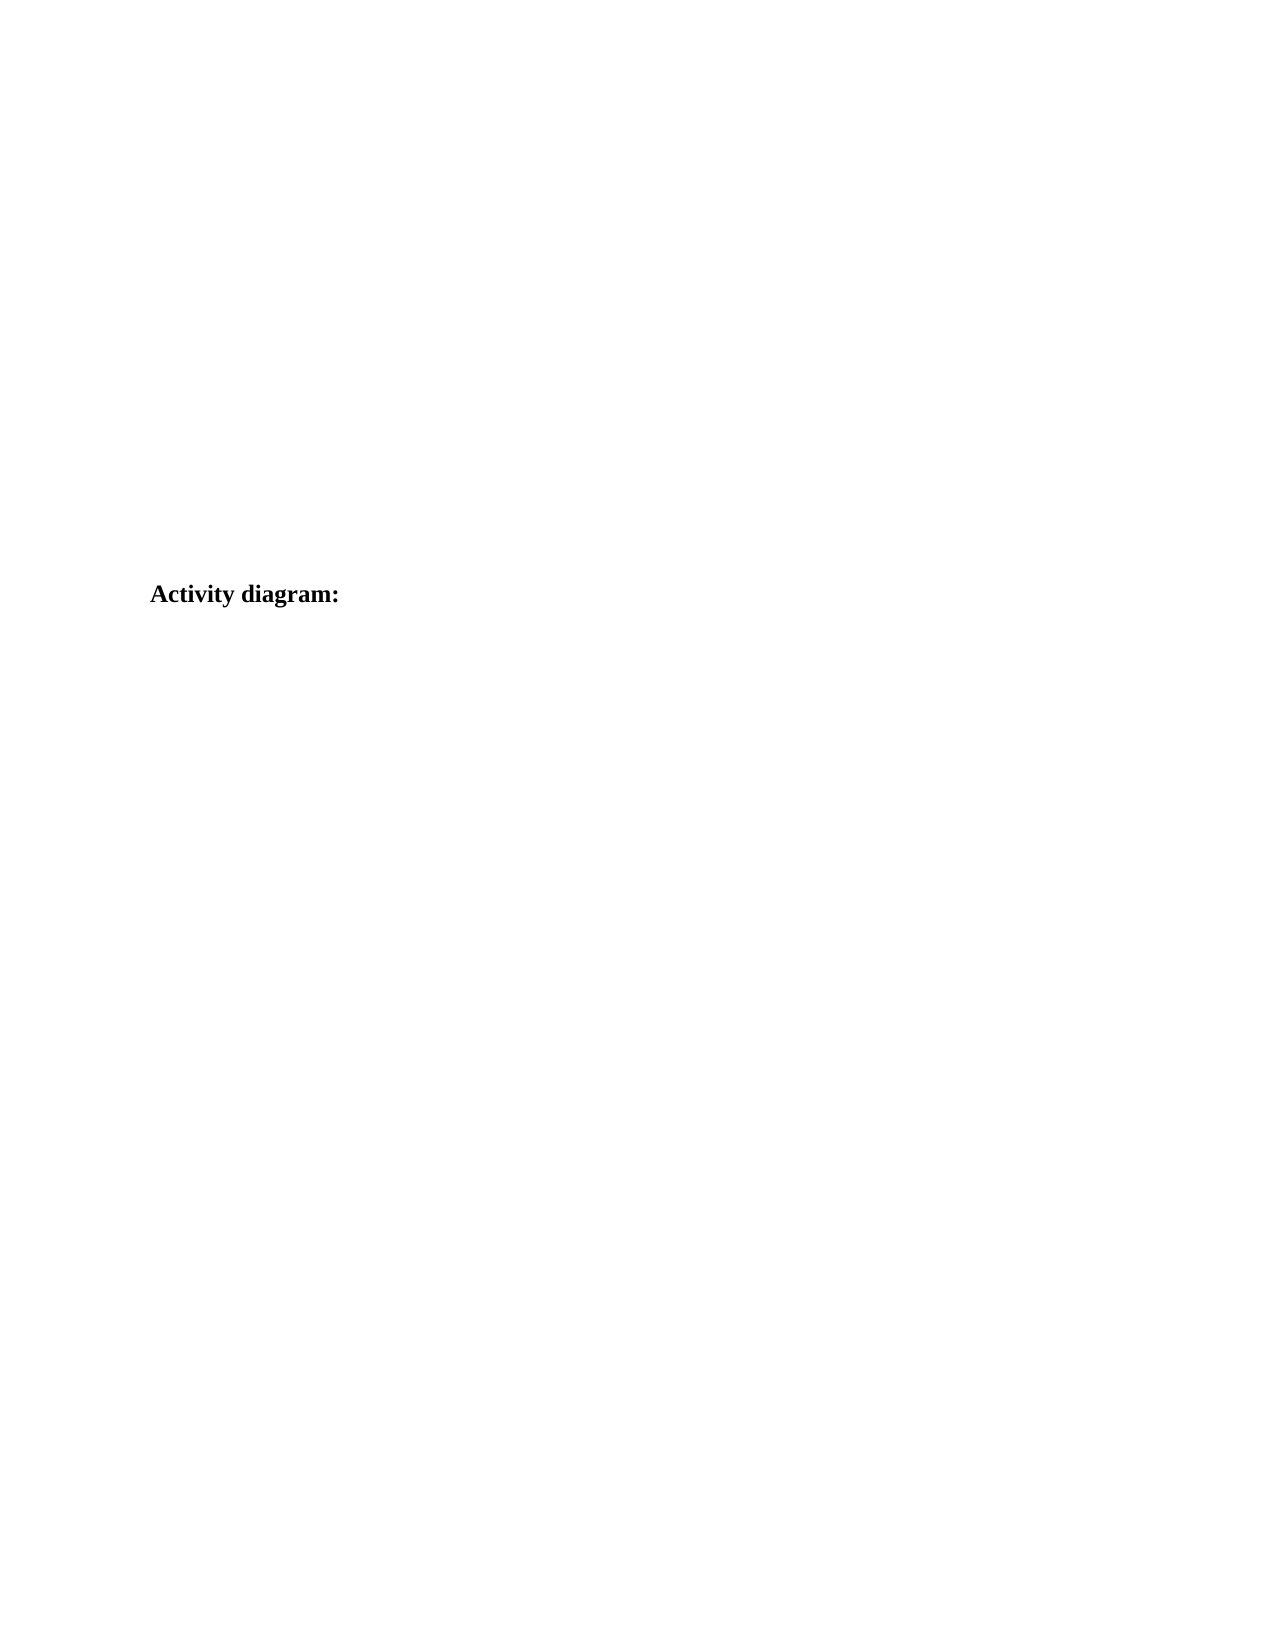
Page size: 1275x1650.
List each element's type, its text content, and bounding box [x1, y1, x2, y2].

text Activity diagram: [150, 579, 1125, 608]
